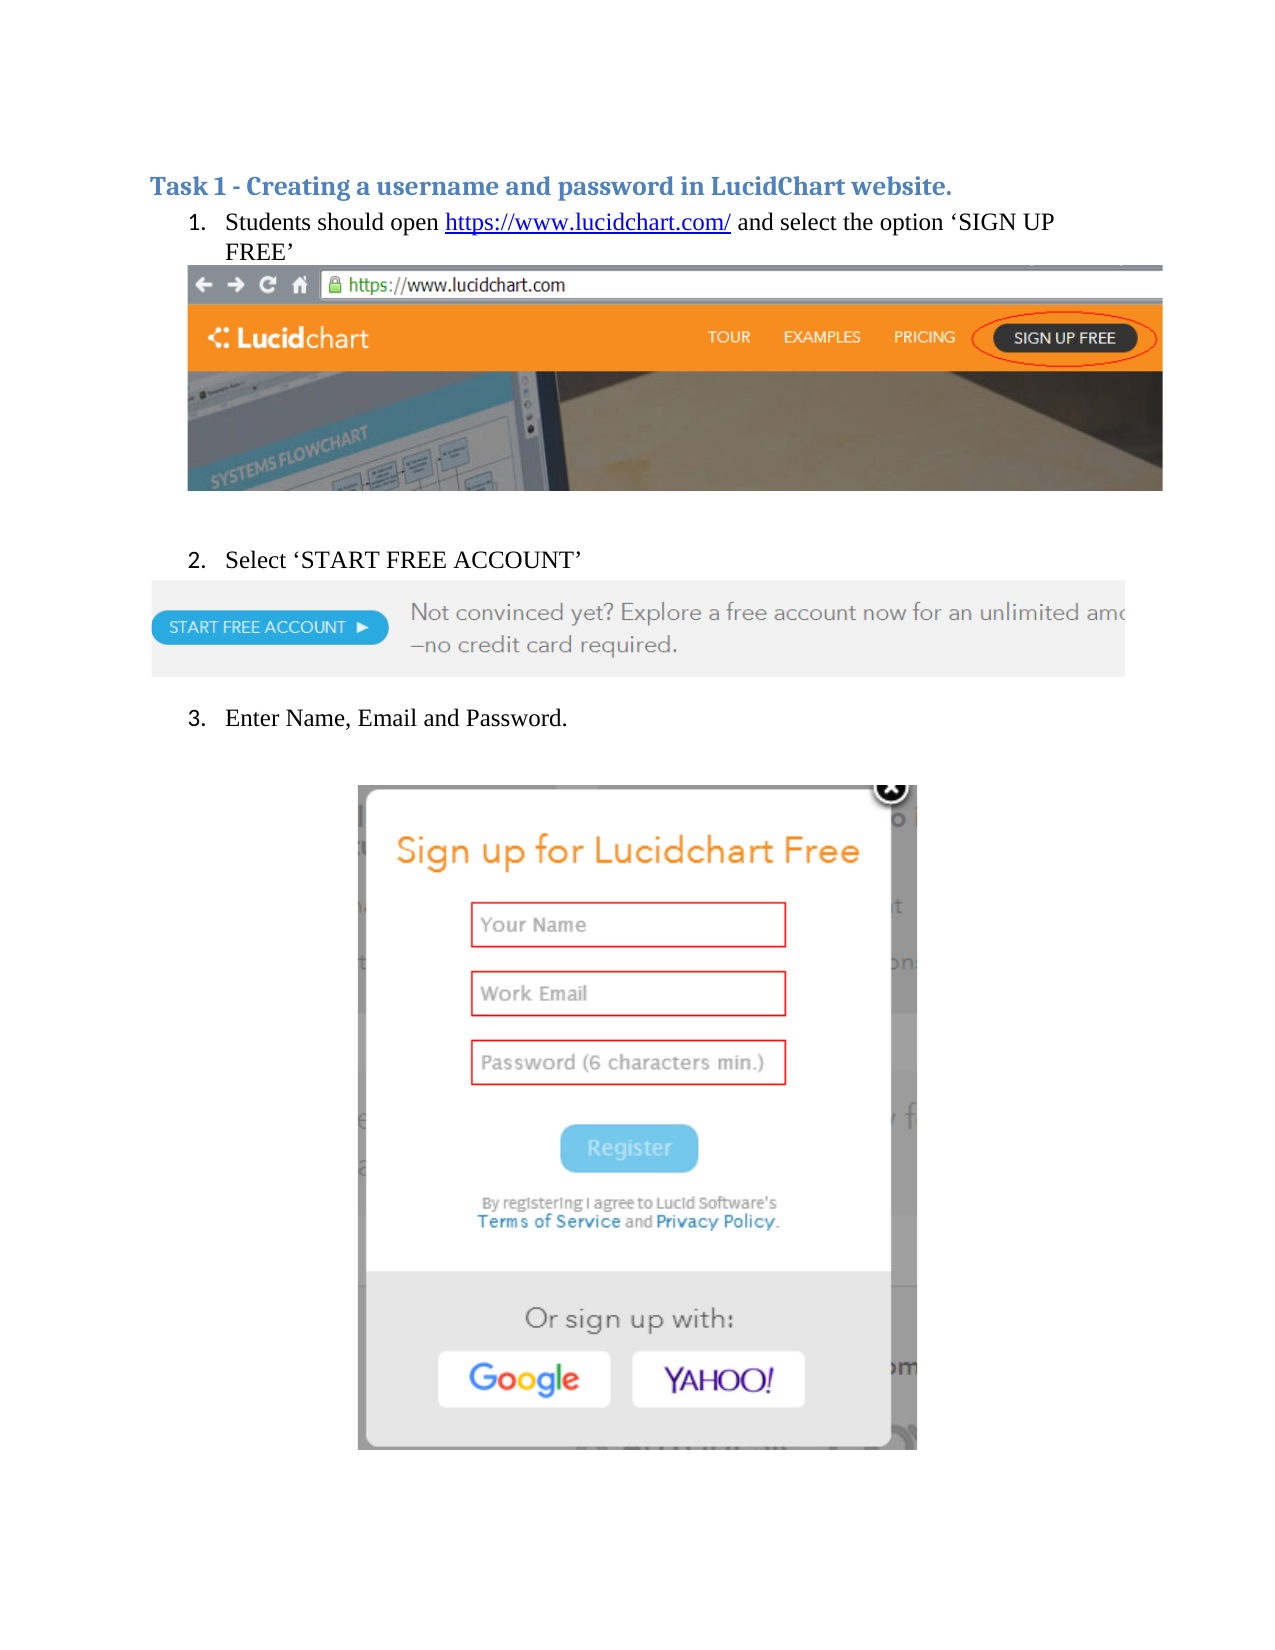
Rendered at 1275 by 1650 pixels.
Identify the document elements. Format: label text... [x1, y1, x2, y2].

list Students should open https://www.lucidchart.com/ and select the option ‘SIGN UP FREE’ [187, 207, 1125, 265]
list Enter Name, Email and Password. [187, 702, 1125, 732]
picture [187, 265, 1163, 491]
picture [151, 575, 1125, 677]
picture [357, 785, 918, 1450]
subtitle Task 1 - Creating a username and password in LucidChart website. [150, 171, 1125, 202]
list Select ‘START FREE ACCOUNT’ [187, 544, 1125, 575]
